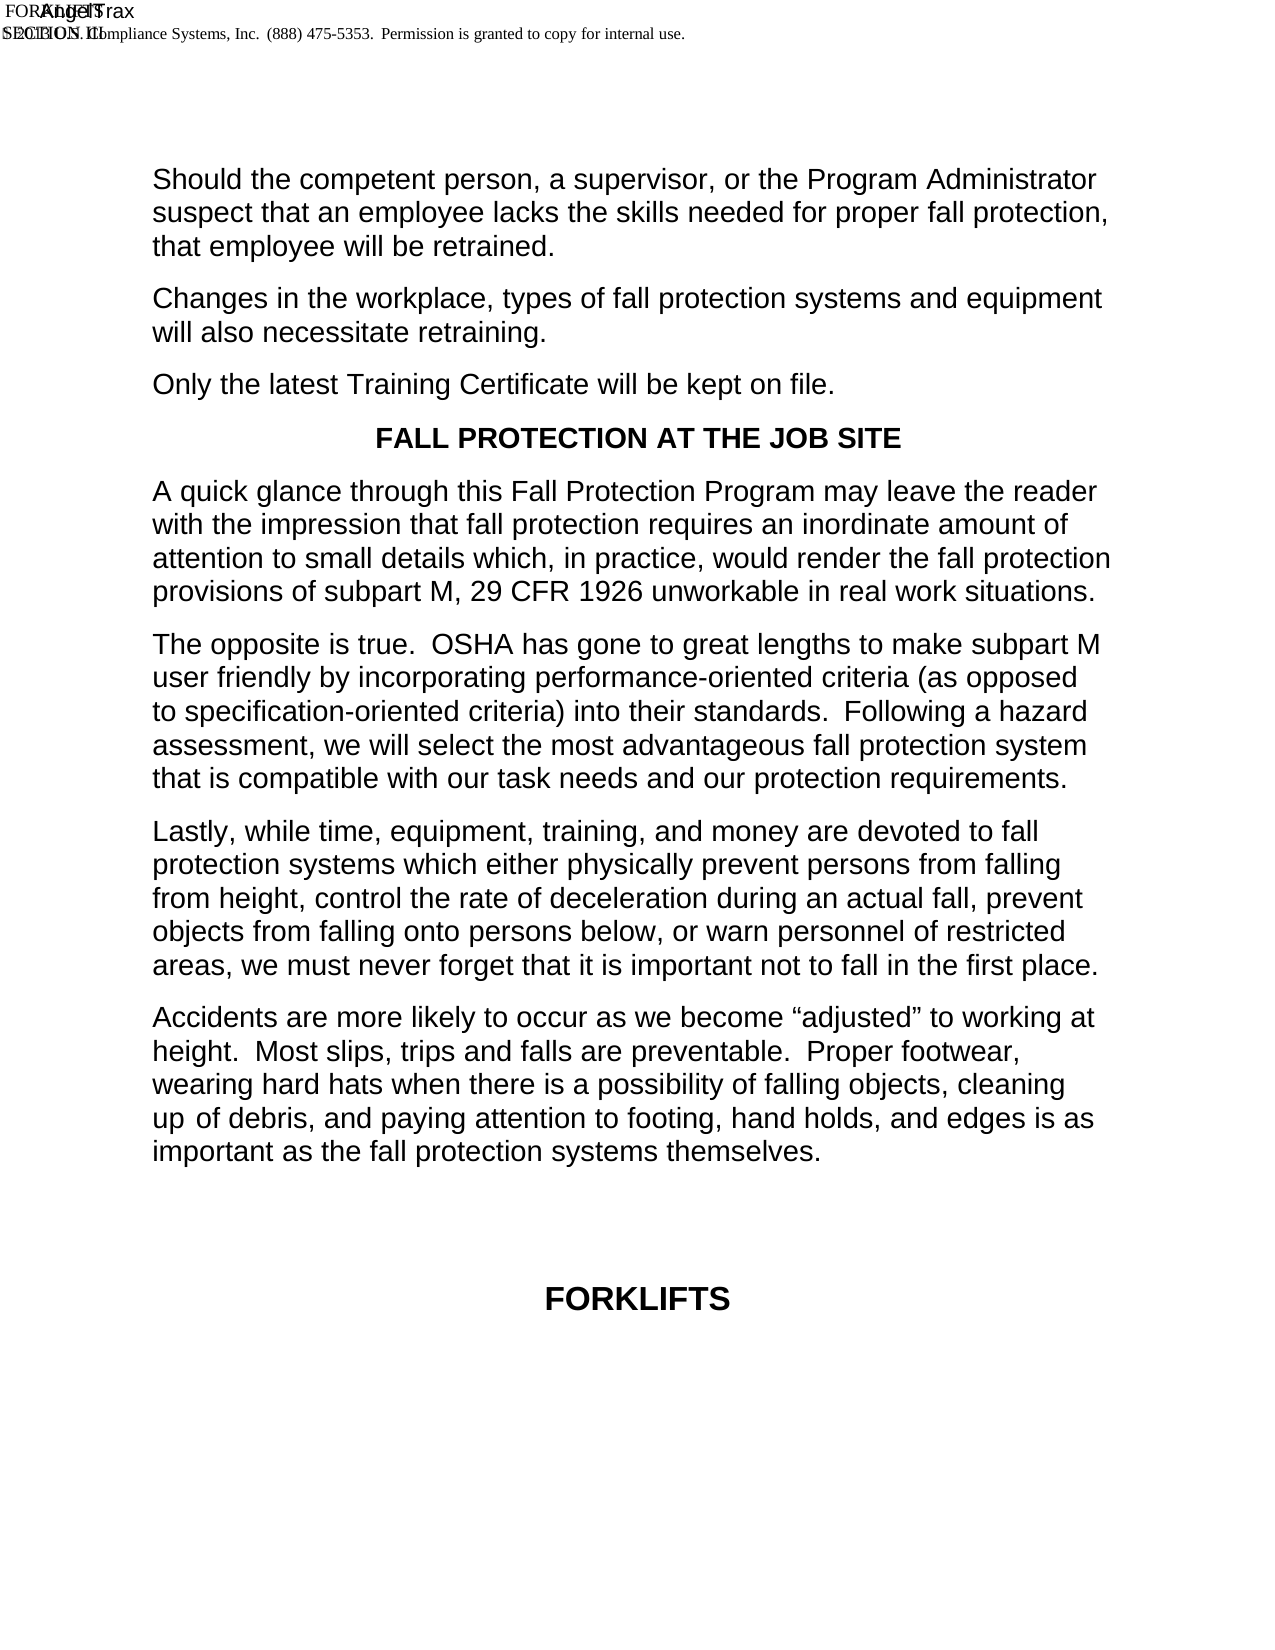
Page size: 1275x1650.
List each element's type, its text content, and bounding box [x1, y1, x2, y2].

text Should the competent person, a supervisor, or the Program Administrator suspect that an employee lacks the skills needed for proper fall protection, that employee will be retrained. [152, 162, 1127, 262]
text Only the latest Training Certificate will be kept on file. [152, 367, 1127, 401]
text A quick glance through this Fall Protection Program may leave the reader with the impression that fall protection requires an inordinate amount of attention to small details which, in practice, would render the fall protection provisions of subpart M, 29 CFR 1926 unworkable in real work situations. [152, 474, 1127, 608]
text FORKLIFTS [151, 1279, 1124, 1317]
subtitle FALL PROTECTION AT THE JOB SITE [311, 421, 966, 455]
text The opposite is true. OSHA has gone to great lengths to make subpart M user friendly by incorporating performance-oriented criteria (as opposed to specification-oriented criteria) into their standards. Following a hazard assessment, we will select the most advantageous fall protection system that is compatible with our task needs and our protection requirements. [152, 627, 1102, 794]
text Changes in the workplace, types of fall protection systems and equipment will also necessitate retraining. [152, 281, 1127, 348]
text Accidents are more likely to occur as we become “adjusted” to working at height. Most slips, trips and falls are preventable. Proper footwear, wearing hard hats when there is a possibility of falling objects, cleaning up of debris, and paying attention to footing, hand holds, and edges is as important as the fall protection systems themselves. [152, 1000, 1102, 1168]
text Lastly, while time, equipment, training, and money are devoted to fall protection systems which either physically prevent persons from falling from height, control the rate of deceleration during an actual fall, prevent objects from falling onto persons below, or warn personnel of restricted areas, we must never forget that it is important not to fall in the first place. [152, 813, 1102, 981]
